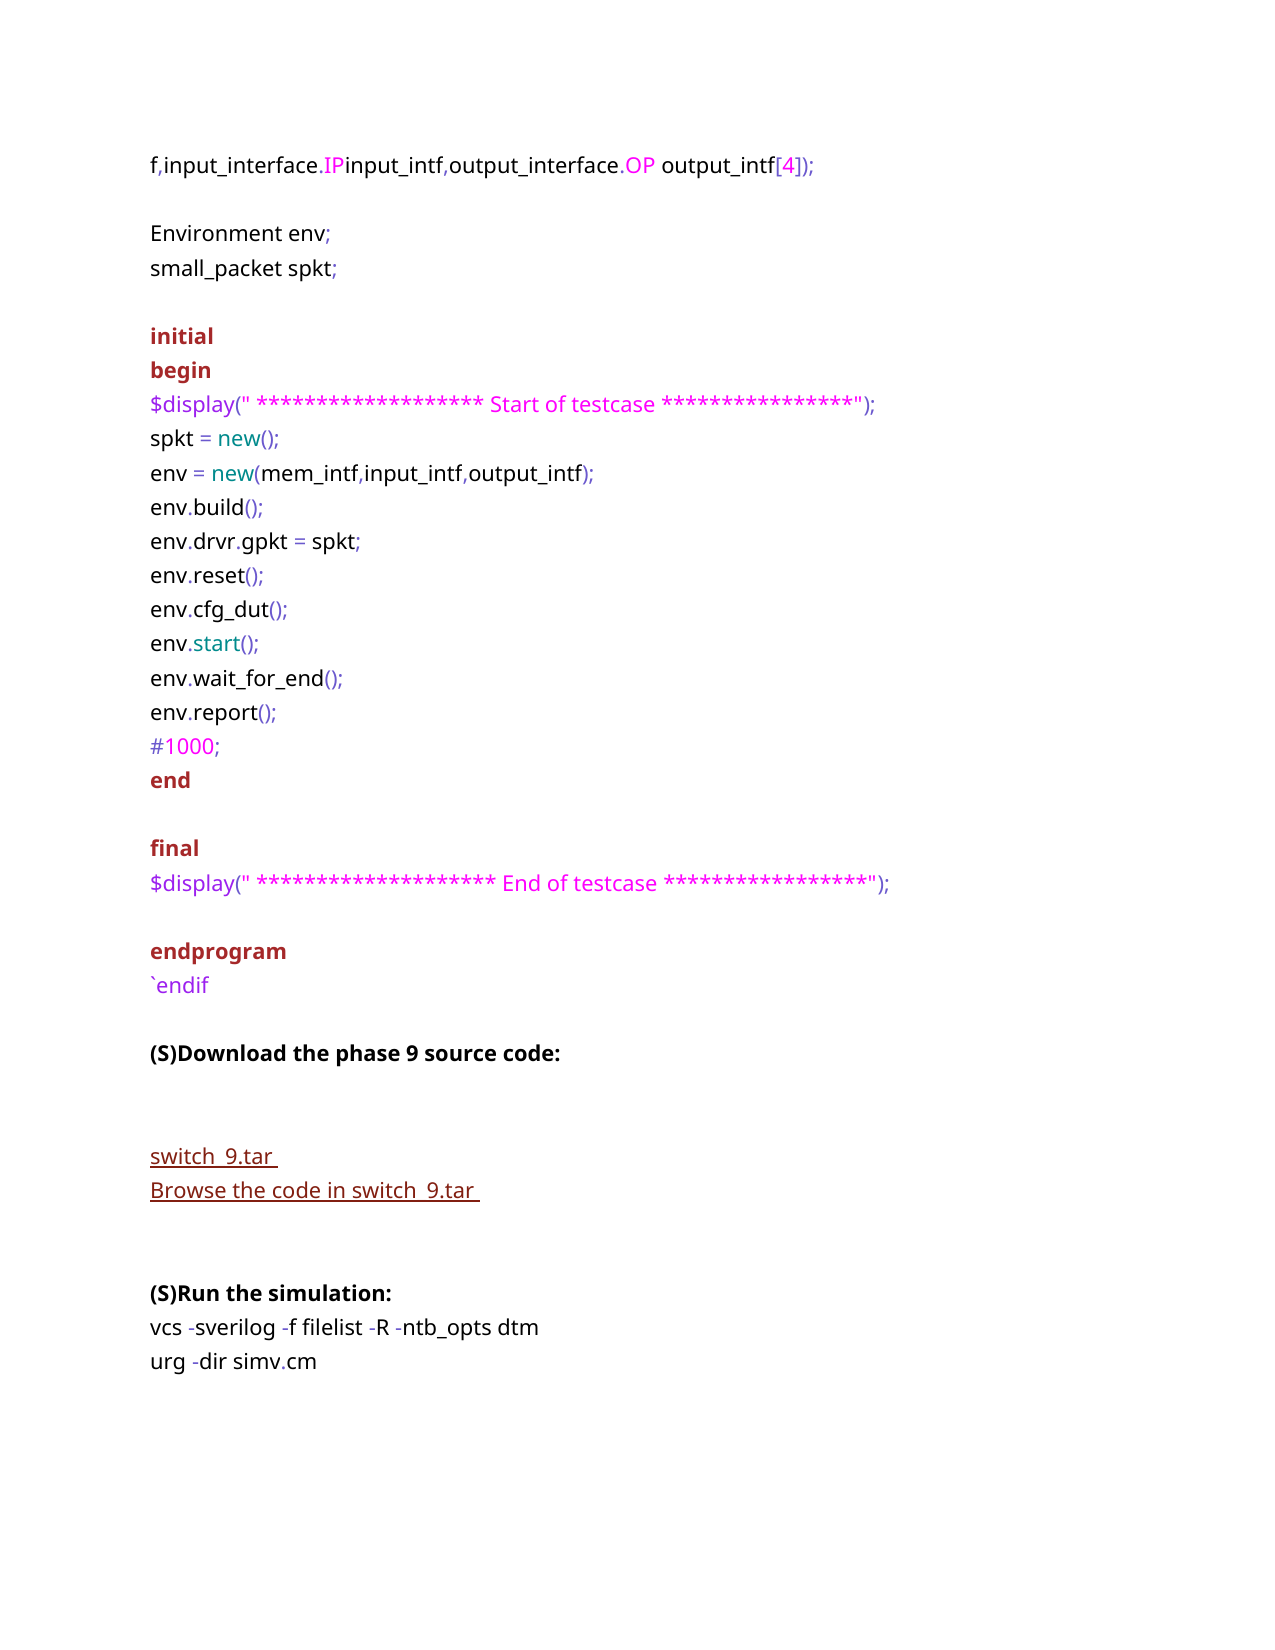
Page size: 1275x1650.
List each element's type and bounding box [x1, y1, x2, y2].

text [150, 150, 1125, 1444]
